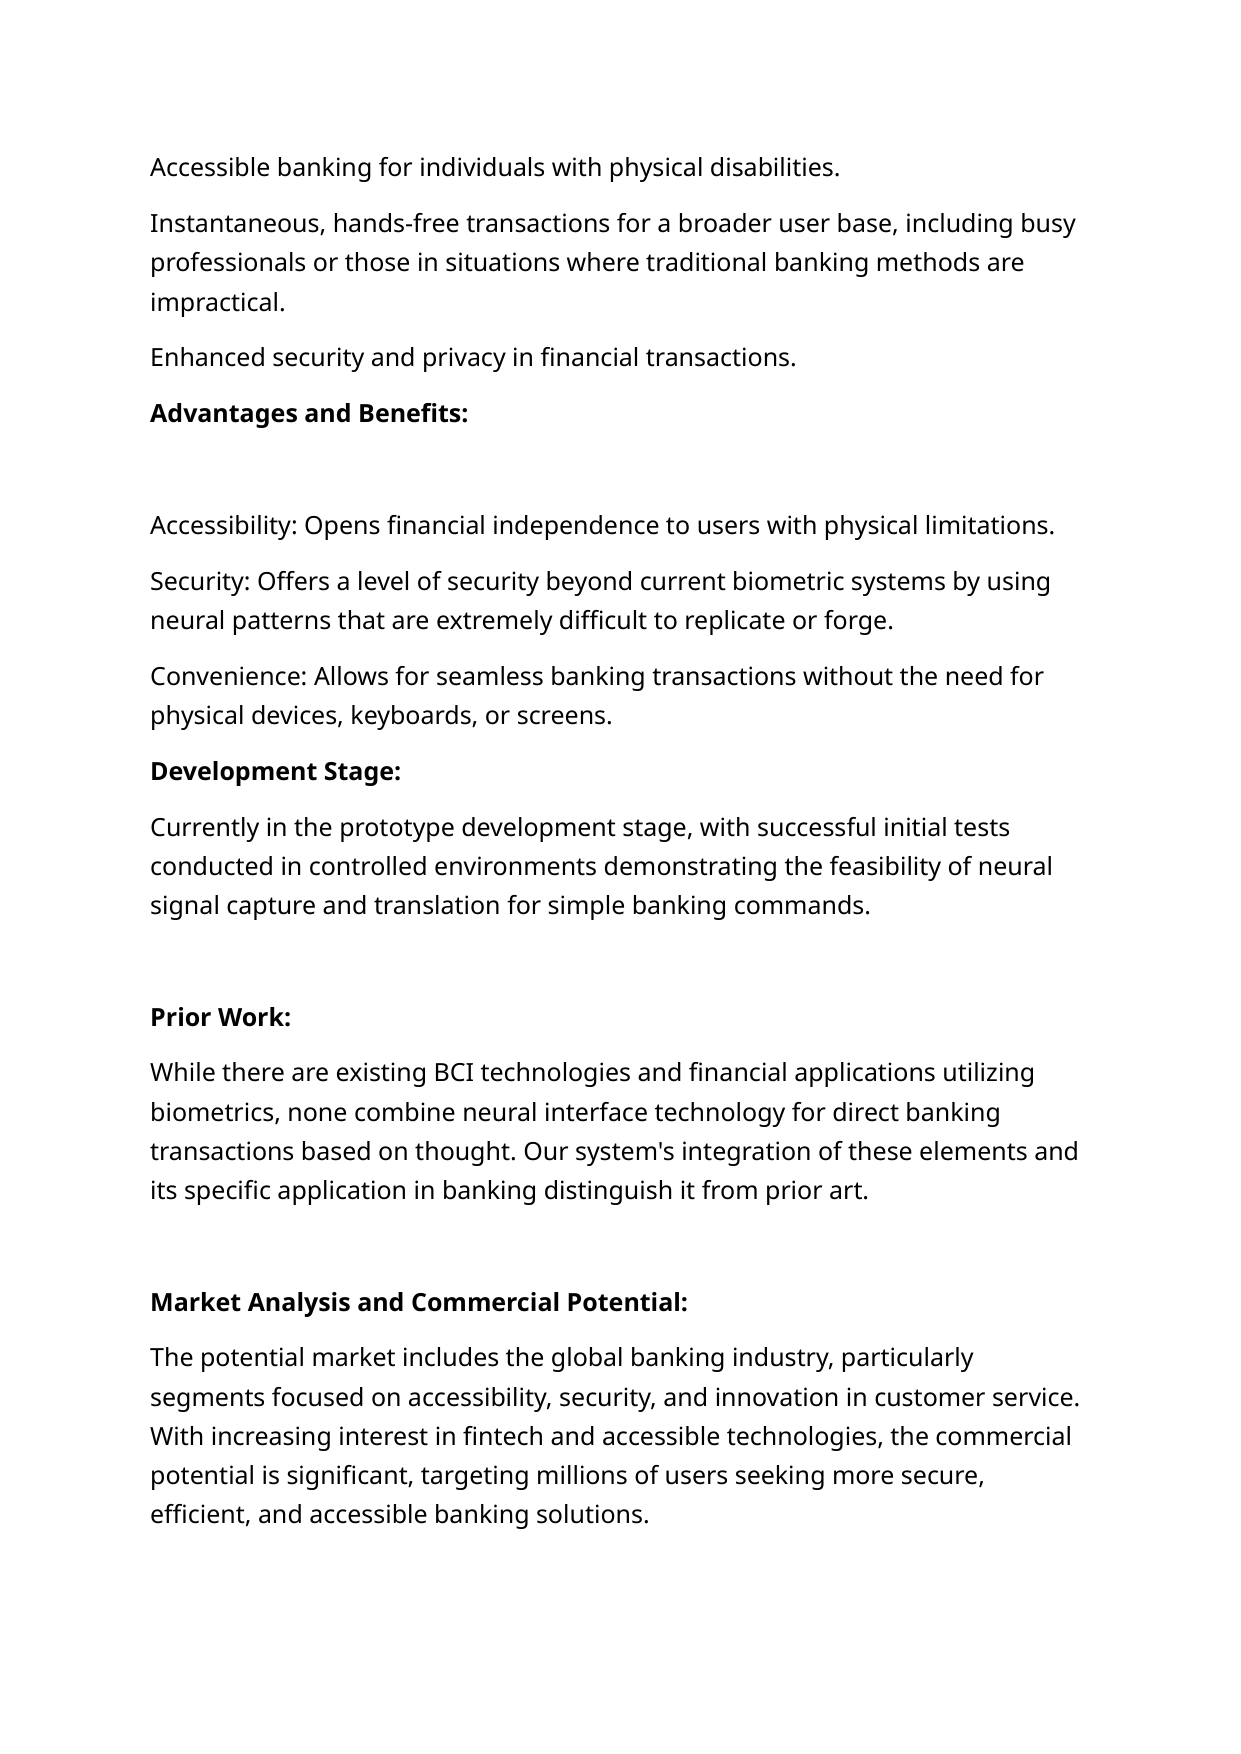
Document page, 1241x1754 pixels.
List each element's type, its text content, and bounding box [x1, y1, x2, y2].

text Advantages and Benefits: [150, 396, 1090, 430]
text Market Analysis and Commercial Potential: [150, 1284, 1090, 1318]
text Security: Offers a level of security beyond current biometric systems by using neural patterns that are extremely difficult to replicate or forge. [150, 563, 1090, 637]
text Convenience: Allows for seamless banking transactions without the need for physical devices, keyboards, or screens. [150, 658, 1090, 732]
text Development Stage: [150, 753, 1090, 787]
text Instantaneous, hands-free transactions for a broader user base, including busy professionals or those in situations where traditional banking methods are impractical. [150, 206, 1090, 318]
text Currently in the prototype development stage, with successful initial tests conducted in controlled environments demonstrating the feasibility of neural signal capture and translation for simple banking commands. [150, 809, 1090, 922]
text Accessible banking for individuals with physical disabilities. [150, 150, 1090, 184]
text Prior Work: [150, 999, 1090, 1033]
text Enhanced security and privacy in financial transactions. [150, 340, 1090, 374]
text The potential market includes the global banking industry, particularly segments focused on accessibility, security, and innovation in customer service. With increasing interest in fintech and accessible technologies, the commercial potential is significant, targeting millions of users seeking more secure, efficient, and accessible banking solutions. [150, 1340, 1090, 1531]
text Accessibility: Opens financial independence to users with physical limitations. [150, 507, 1090, 542]
text While there are existing BCI technologies and financial applications utilizing biometrics, none combine neural interface technology for direct banking transactions based on thought. Our system's integration of these elements and its specific application in banking distinguish it from prior art. [150, 1055, 1090, 1207]
